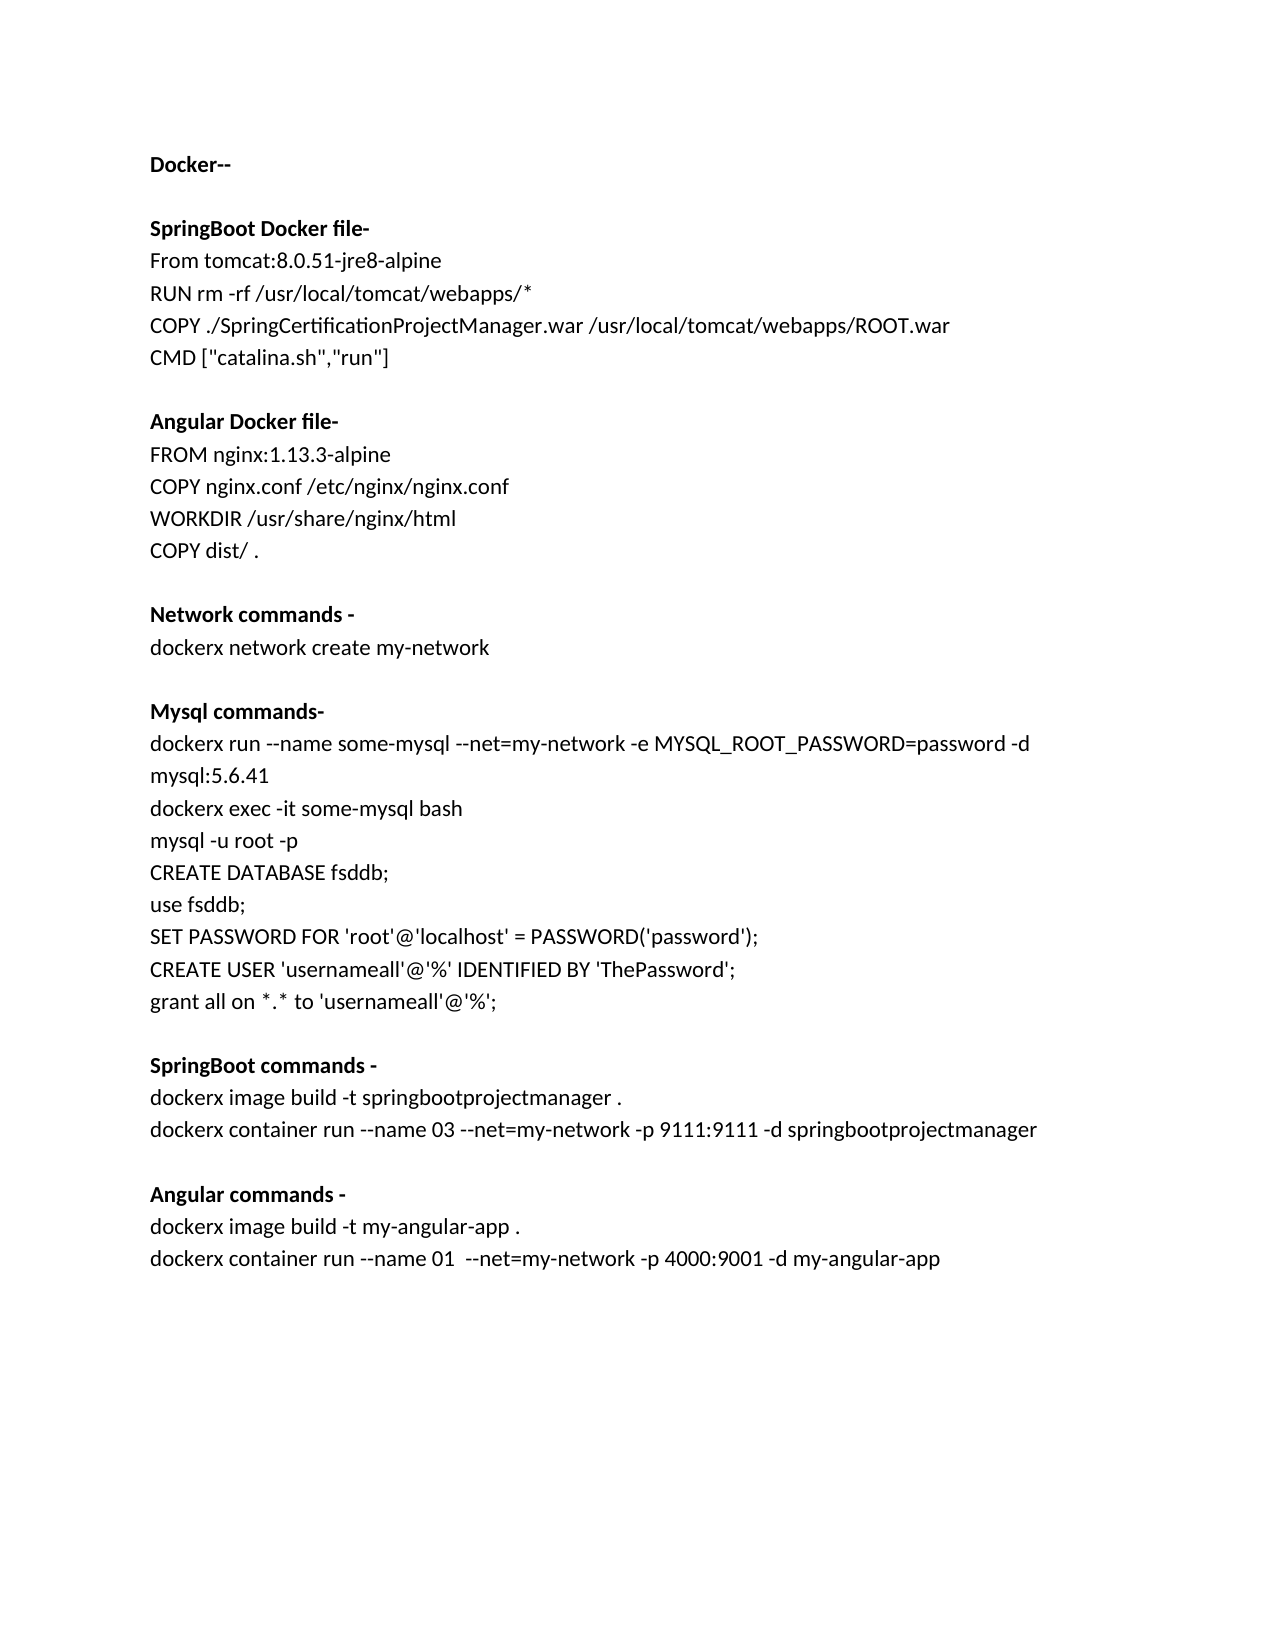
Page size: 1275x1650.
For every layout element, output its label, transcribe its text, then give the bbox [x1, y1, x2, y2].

text From tomcat:8.0.51-jre8-alpine [150, 247, 1125, 274]
text FROM nginx:1.13.3-alpine [150, 440, 1125, 468]
text Angular commands - [150, 1180, 1125, 1208]
text Docker-- [150, 150, 1125, 178]
text mysql -u root -p [150, 826, 1125, 854]
text CREATE USER 'usernameall'@'%' IDENTIFIED BY 'ThePassword'; [150, 955, 1125, 983]
text dockerx exec -it some-mysql bash [150, 794, 1125, 822]
text SpringBoot Docker file- [150, 214, 1125, 242]
text dockerx container run --name 03 --net=my-network -p 9111:9111 -d springbootprojectmanager [150, 1116, 1125, 1144]
text grant all on *.* to 'usernameall'@'%'; [150, 987, 1125, 1015]
text COPY dist/ . [150, 536, 1125, 564]
text dockerx image build -t my-angular-app . [150, 1212, 1125, 1240]
text SpringBoot commands - [150, 1051, 1125, 1079]
text Angular Docker file- [150, 407, 1125, 436]
text COPY nginx.conf /etc/nginx/nginx.conf [150, 472, 1125, 500]
text SET PASSWORD FOR 'root'@'localhost' = PASSWORD('password'); [150, 922, 1125, 951]
text dockerx container run --name 01 --net=my-network -p 4000:9001 -d my-angular-app [150, 1244, 1125, 1272]
text dockerx image build -t springbootprojectmanager . [150, 1083, 1125, 1111]
text use fsddb; [150, 890, 1125, 918]
text Mysql commands- [150, 697, 1125, 725]
text RUN rm -rf /usr/local/tomcat/webapps/* [150, 279, 1125, 307]
text CREATE DATABASE fsddb; [150, 858, 1125, 886]
text Network commands - [150, 601, 1125, 629]
text dockerx run --name some-mysql --net=my-network -e MYSQL_ROOT_PASSWORD=password -d mysql:5.6.41 [150, 729, 1125, 789]
text COPY ./SpringCertificationProjectManager.war /usr/local/tomcat/webapps/ROOT.war [150, 311, 1125, 339]
text dockerx network create my-network [150, 633, 1125, 661]
text WORKDIR /usr/share/nginx/html [150, 504, 1125, 532]
text CMD ["catalina.sh","run"] [150, 343, 1125, 371]
